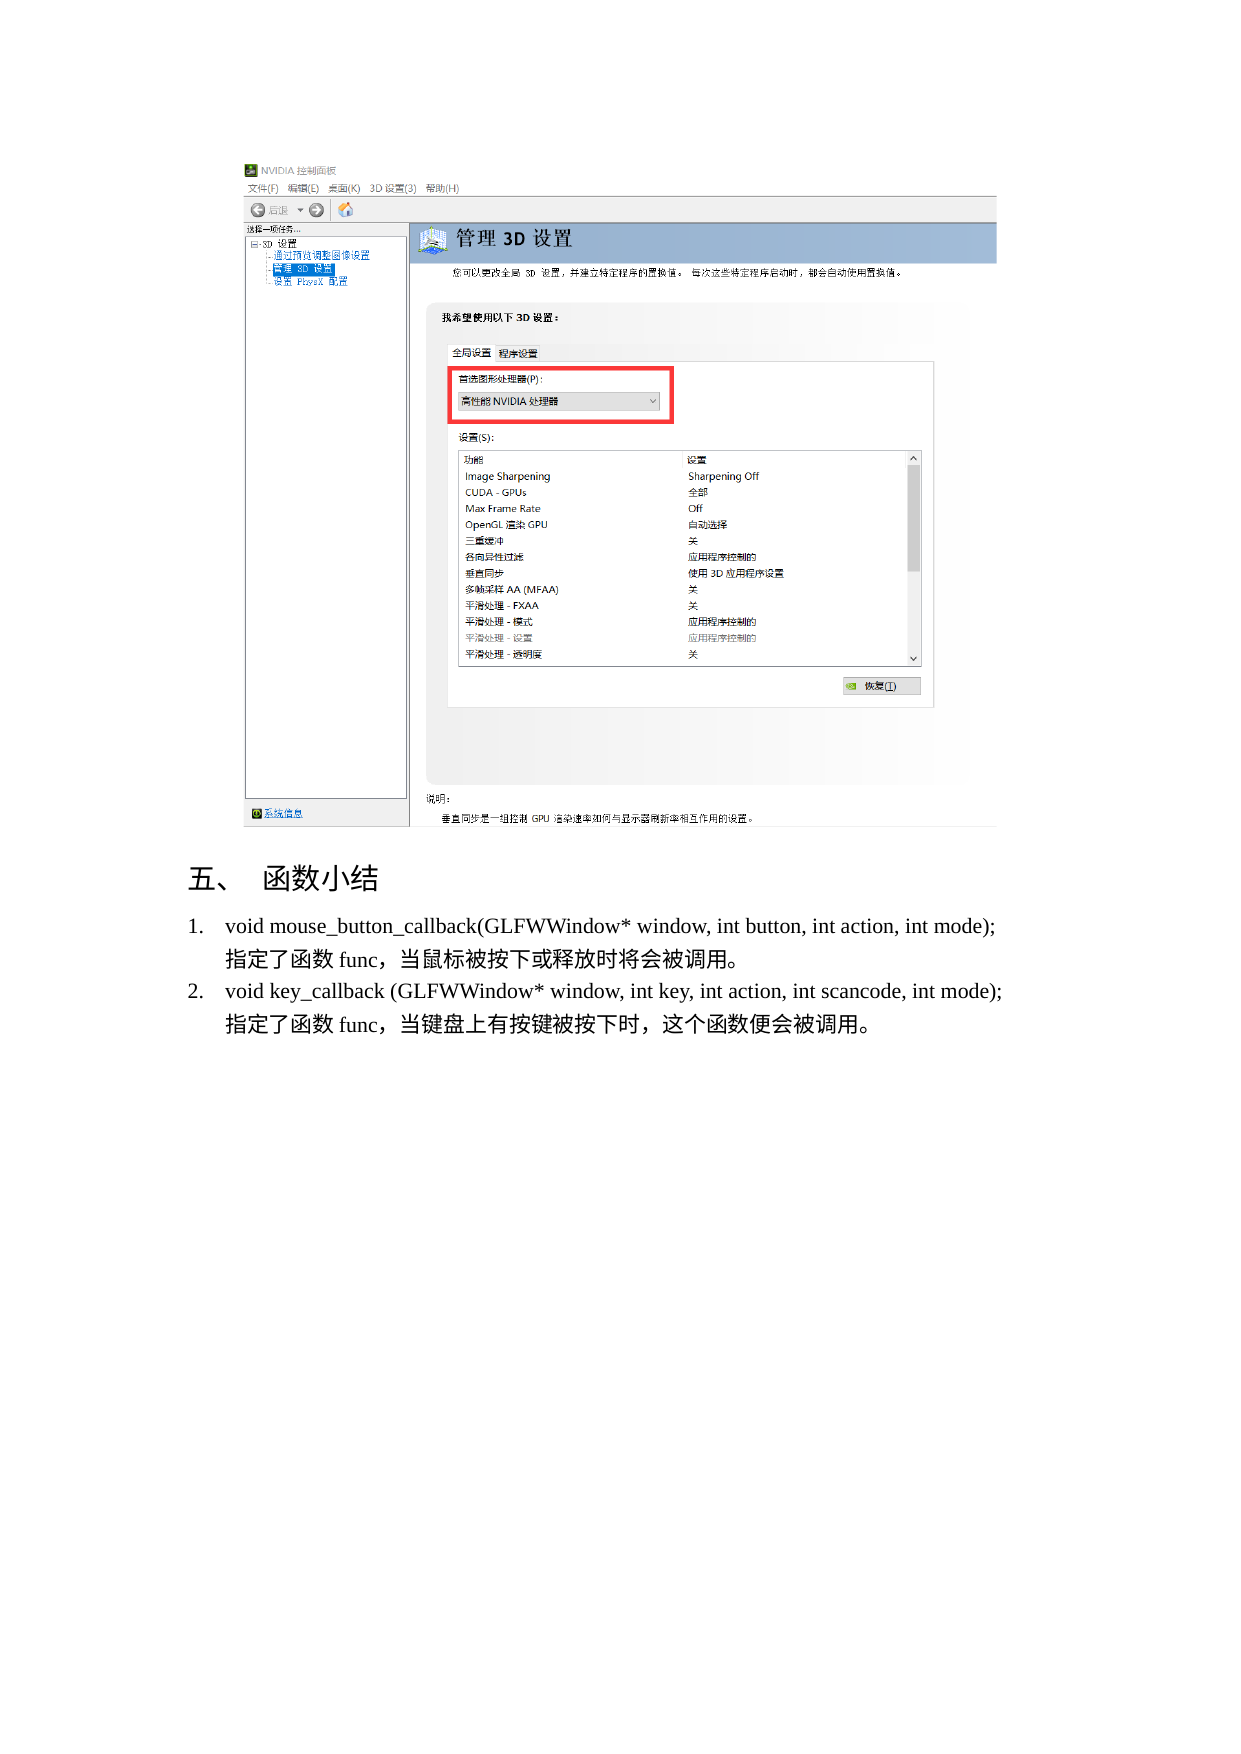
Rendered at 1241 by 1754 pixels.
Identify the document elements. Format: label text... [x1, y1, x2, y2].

list 指定了函数func，当鼠标被按下或释放时将会被调用。 [225, 942, 1053, 974]
list 函数小结 [187, 844, 1053, 909]
list void key_callback (GLFWWindow* window, int key, int action, int scancode, int mode); [187, 974, 1053, 1007]
picture [243, 162, 997, 827]
list void mouse_button_callback(GLFWWindow* window, int button, int action, int mode); [187, 909, 1053, 942]
list 指定了函数func，当键盘上有按键被按下时，这个函数便会被调用。 [225, 1007, 1053, 1039]
